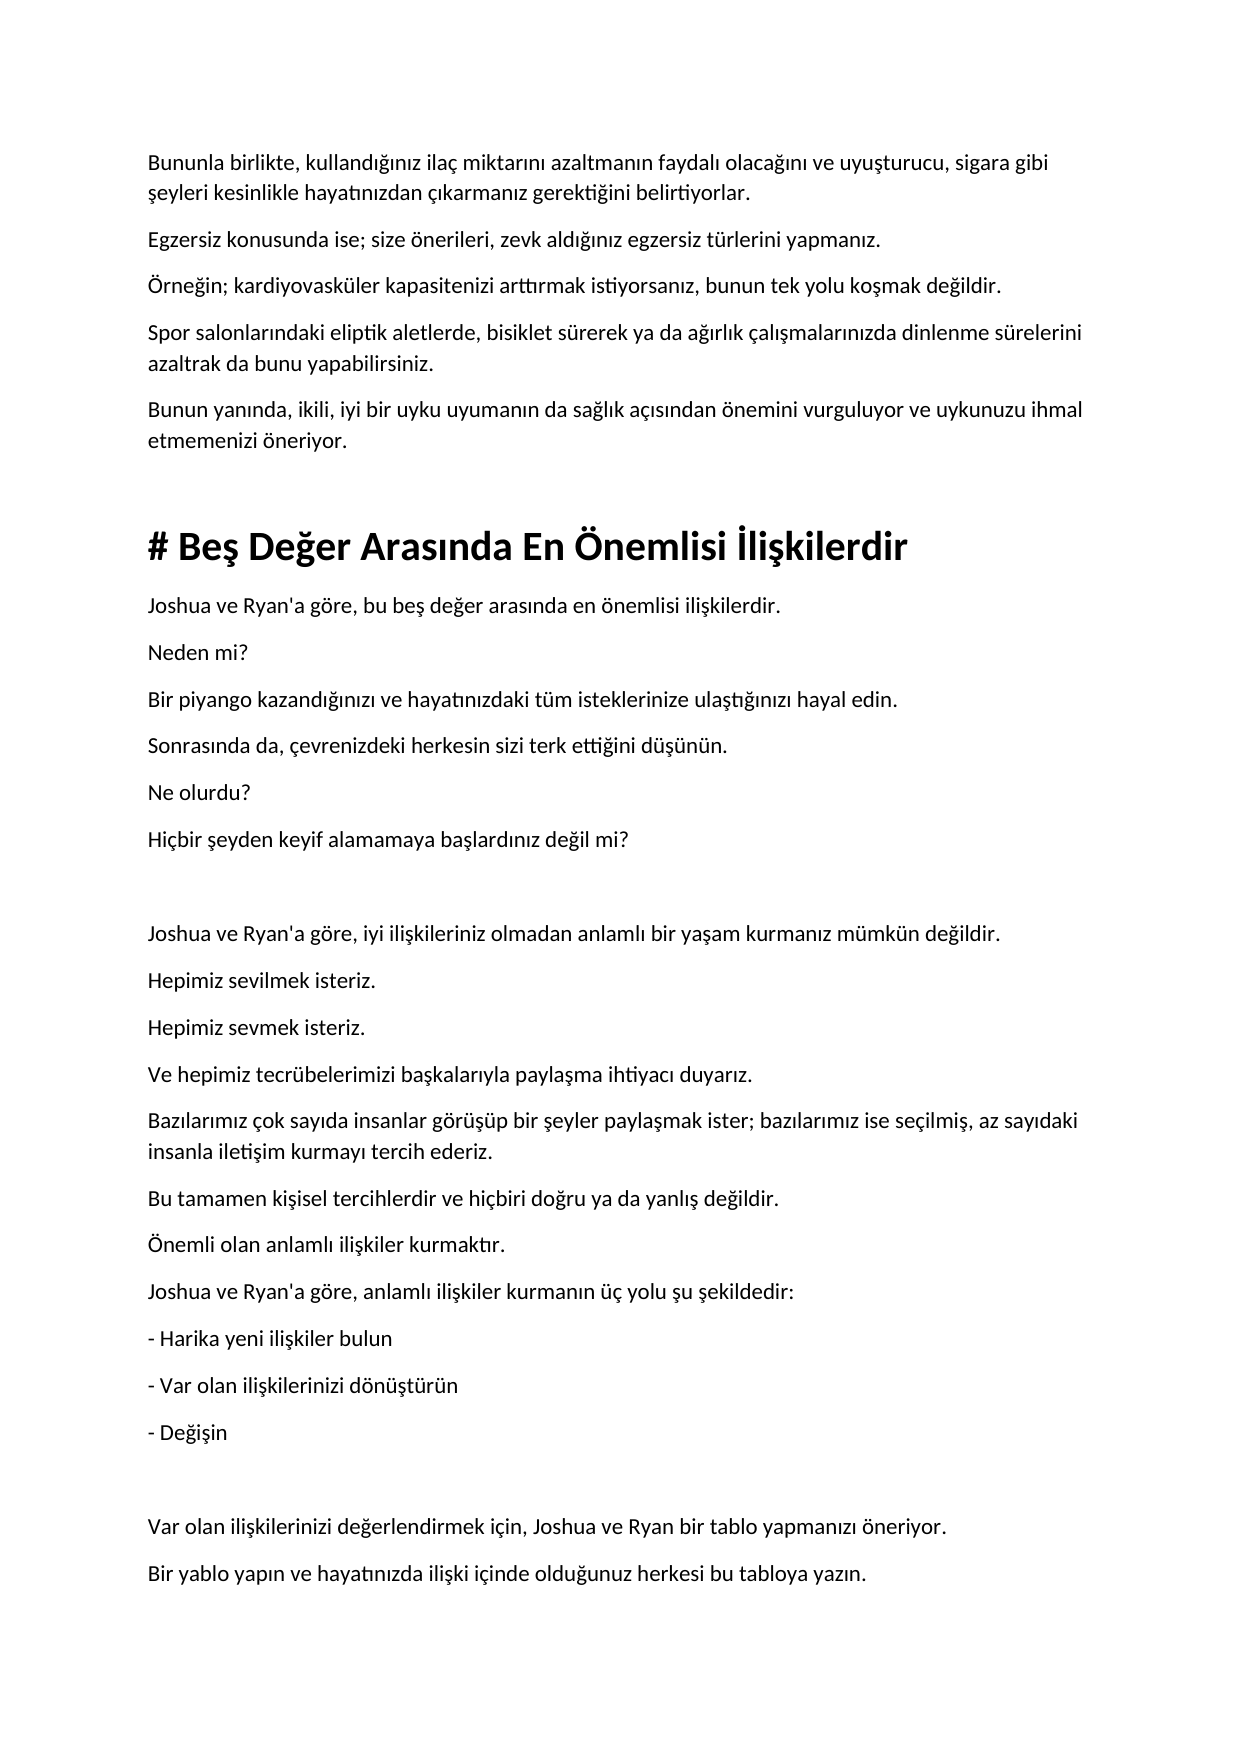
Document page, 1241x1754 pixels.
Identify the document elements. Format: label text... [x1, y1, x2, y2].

text Spor salonlarındaki eliptik aletlerde, bisiklet sürerek ya da ağırlık çalışmalarınızda dinlenme sürelerini azaltrak da bunu yapabilirsiniz. [148, 318, 1093, 377]
text Egzersiz konusunda ise; size önerileri, zevk aldığınız egzersiz türlerini yapmanız. [148, 225, 1093, 253]
text Joshua ve Ryan'a göre, iyi ilişkileriniz olmadan anlamlı bir yaşam kurmanız mümkün değildir. [148, 919, 1093, 947]
text Var olan ilişkilerinizi değerlendirmek için, Joshua ve Ryan bir tablo yapmanızı öneriyor. [148, 1512, 1093, 1540]
text - Var olan ilişkilerinizi dönüştürün [148, 1371, 1093, 1399]
text Neden mi? [148, 638, 1093, 666]
text Bu tamamen kişisel tercihlerdir ve hiçbiri doğru ya da yanlış değildir. [148, 1184, 1093, 1212]
text Ve hepimiz tecrübelerimizi başkalarıyla paylaşma ihtiyacı duyarız. [148, 1060, 1093, 1088]
text Örneğin; kardiyovasküler kapasitenizi arttırmak istiyorsanız, bunun tek yolu koşmak değildir. [148, 272, 1093, 299]
text Joshua ve Ryan'a göre, anlamlı ilişkiler kurmanın üç yolu şu şekildedir: [148, 1277, 1093, 1306]
text Bir yablo yapın ve hayatınızda ilişki içinde olduğunuz herkesi bu tabloya yazın. [148, 1559, 1093, 1587]
text # Beş Değer Arasında En Önemlisi İlişkilerdir [148, 519, 1093, 570]
text Bir piyango kazandığınızı ve hayatınızdaki tüm isteklerinize ulaştığınızı hayal edin. [148, 685, 1093, 713]
text - Değişin [148, 1418, 1093, 1446]
text Hepimiz sevilmek isteriz. [148, 966, 1093, 994]
text Ne olurdu? [148, 778, 1093, 807]
text Bazılarımız çok sayıda insanlar görüşüp bir şeyler paylaşmak ister; bazılarımız ise seçilmiş, az sayıdaki insanla iletişim kurmayı tercih ederiz. [148, 1107, 1093, 1165]
text Sonrasında da, çevrenizdeki herkesin sizi terk ettiğini düşünün. [148, 732, 1093, 760]
text Önemli olan anlamlı ilişkiler kurmaktır. [148, 1231, 1093, 1259]
text Hiçbir şeyden keyif alamamaya başlardınız değil mi? [148, 825, 1093, 853]
text Joshua ve Ryan'a göre, bu beş değer arasında en önemlisi ilişkilerdir. [148, 591, 1093, 619]
text Bunun yanında, ikili, iyi bir uyku uyumanın da sağlık açısından önemini vurguluyor ve uykunuzu ihmal etmemenizi öneriyor. [148, 396, 1093, 454]
text Bununla birlikte, kullandığınız ilaç miktarını azaltmanın faydalı olacağını ve uyuşturucu, sigara gibi şeyleri kesinlikle hayatınızdan çıkarmanız gerektiğini belirtiyorlar. [148, 148, 1093, 206]
text Hepimiz sevmek isteriz. [148, 1013, 1093, 1041]
text - Harika yeni ilişkiler bulun [148, 1324, 1093, 1352]
